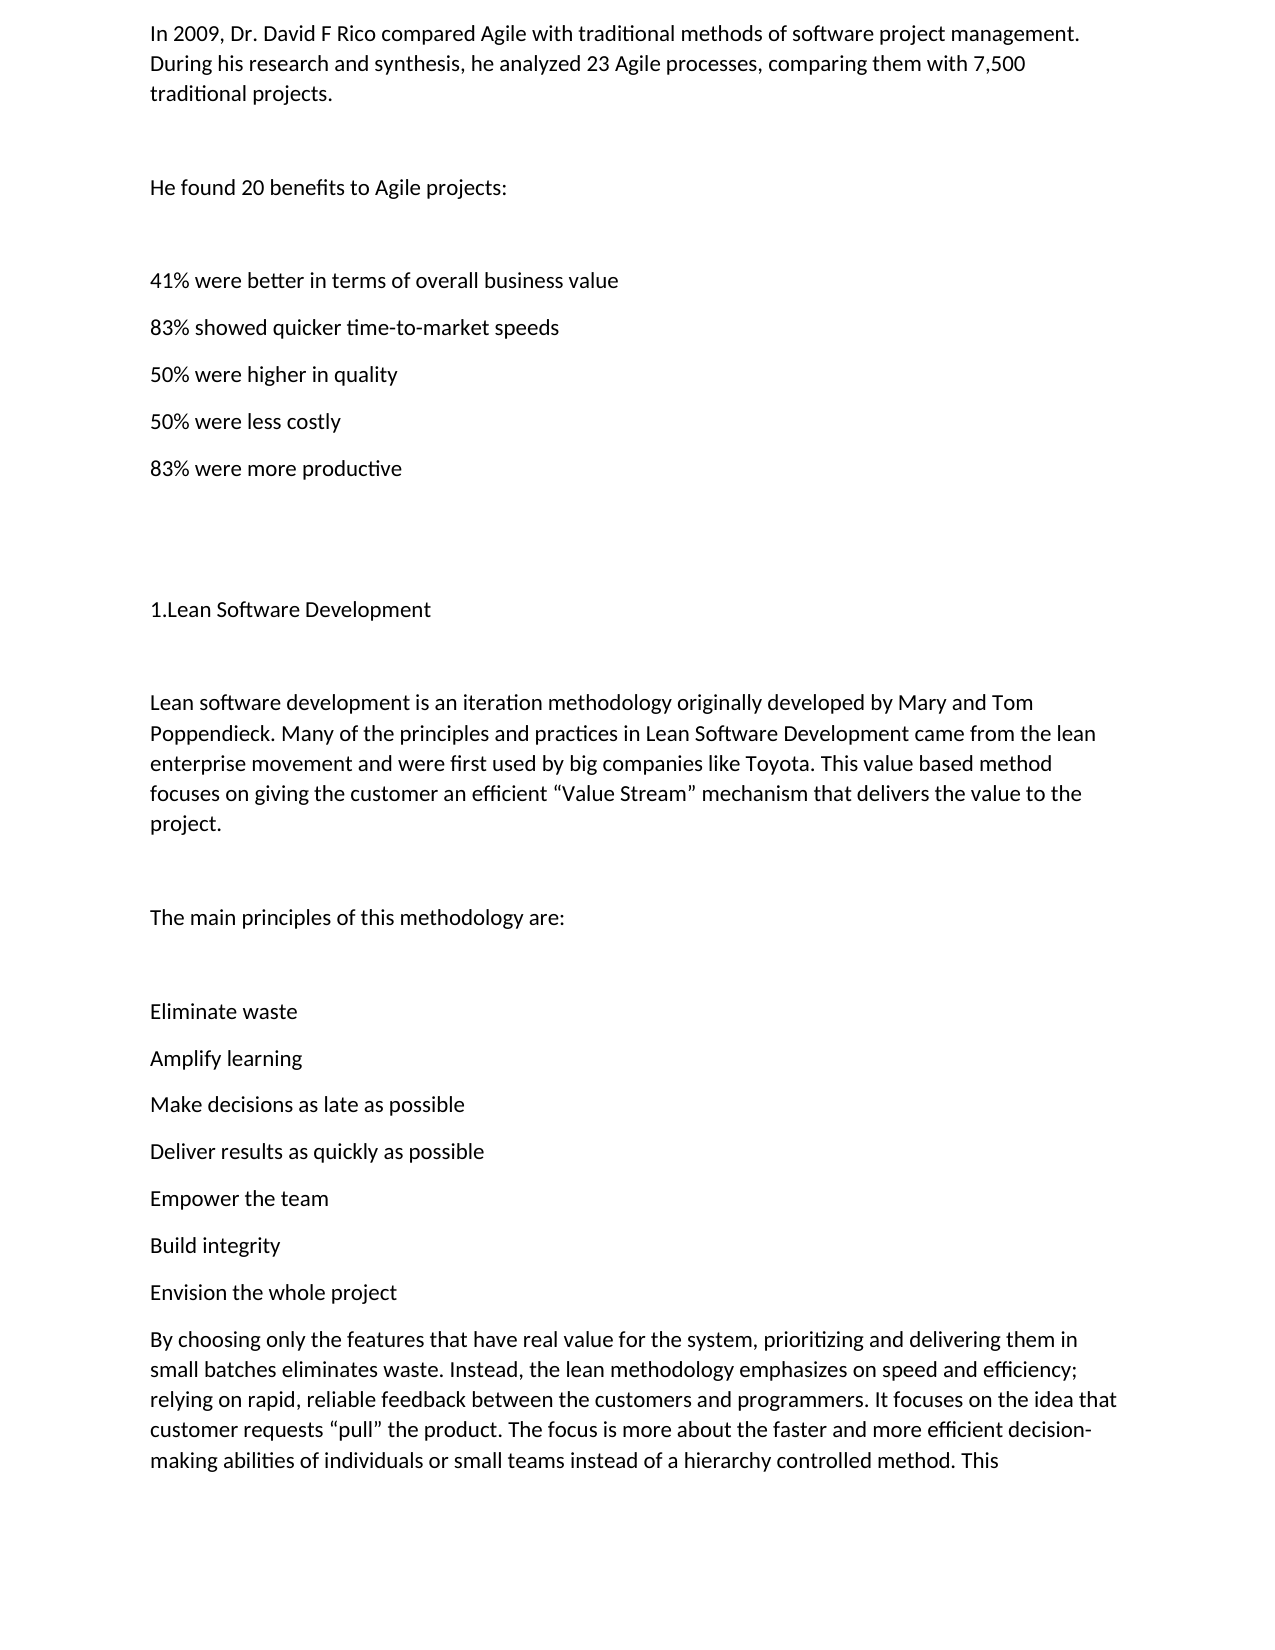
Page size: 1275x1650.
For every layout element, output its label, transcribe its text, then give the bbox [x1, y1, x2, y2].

text In 2009, Dr. David F Rico compared Agile with traditional methods of software project management. During his research and synthesis, he analyzed 23 Agile processes, comparing them with 7,500 traditional projects. [150, 19, 1125, 107]
text Deliver results as quickly as possible [150, 1137, 1125, 1166]
text 1.Lean Software Development [150, 595, 1125, 623]
text 41% were better in terms of overall business value [150, 267, 1125, 295]
text 50% were higher in quality [150, 360, 1125, 388]
text Build integrity [150, 1231, 1125, 1259]
text 83% showed quicker time-to-market speeds [150, 313, 1125, 342]
text The main principles of this methodology are: [150, 903, 1125, 931]
text Make decisions as late as possible [150, 1091, 1125, 1119]
text Empower the team [150, 1184, 1125, 1212]
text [150, 1325, 1125, 1474]
text He found 20 benefits to Agile projects: [150, 173, 1125, 201]
text 50% were less costly [150, 407, 1125, 435]
text 83% were more productive [150, 454, 1125, 482]
text Envision the whole project [150, 1278, 1125, 1306]
text Lean software development is an iteration methodology originally developed by Mary and Tom Poppendieck. Many of the principles and practices in Lean Software Development came from the lean enterprise movement and were first used by big companies like Toyota. This value based method focuses on giving the customer an efficient “Value Stream” mechanism that delivers the value to the project. [150, 688, 1125, 837]
text Amplify learning [150, 1044, 1125, 1072]
text Eliminate waste [150, 997, 1125, 1025]
